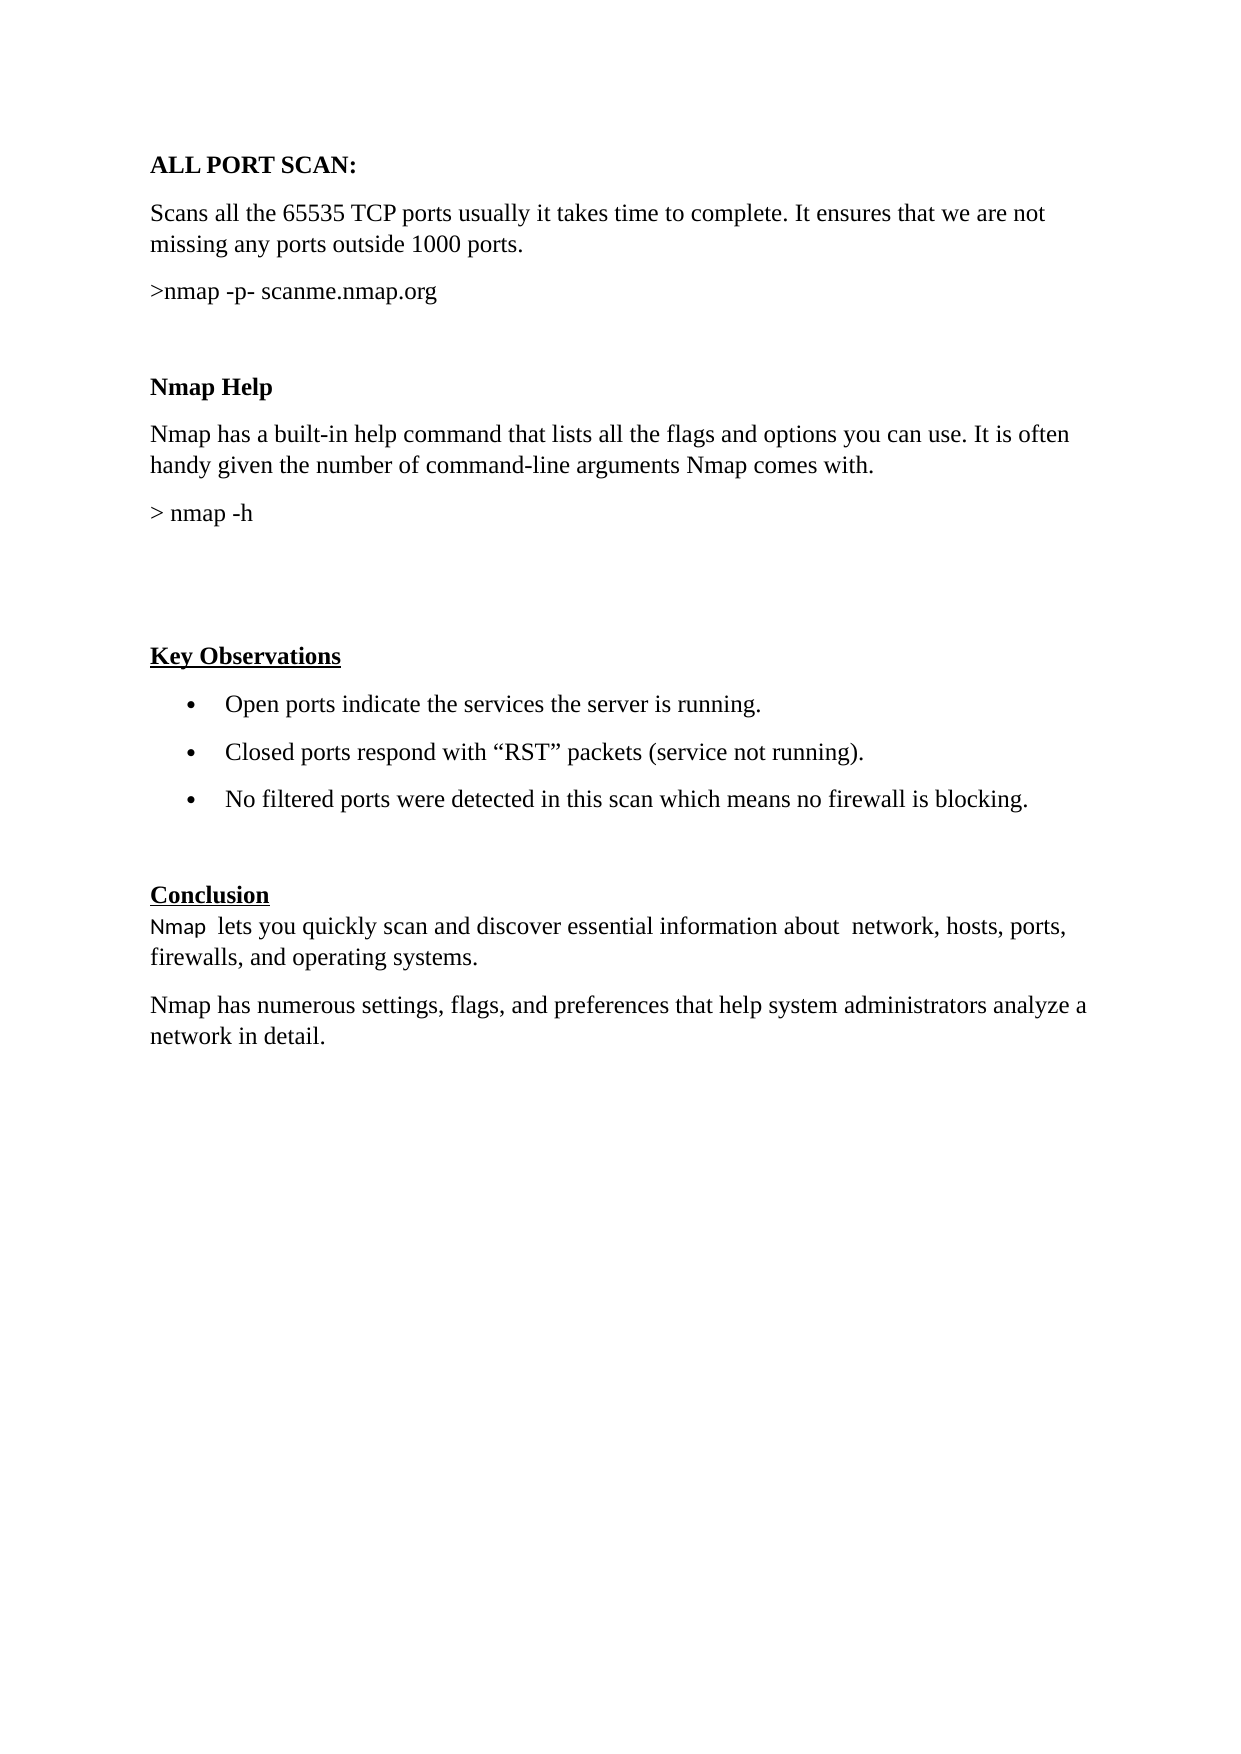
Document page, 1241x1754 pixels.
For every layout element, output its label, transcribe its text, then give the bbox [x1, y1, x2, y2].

text ALL PORT SCAN: [150, 150, 1090, 179]
text Nmap Help [150, 372, 1090, 401]
list Open ports indicate the services the server is running. [187, 689, 1090, 718]
list No filtered ports were detected in this scan which means no firewall is blocking. [187, 784, 1090, 813]
text Key Observations [150, 641, 1090, 670]
text Conclusion Nmap lets you quickly scan and discover essential information about network, hosts, ports, firewalls, and operating systems. [150, 880, 1090, 971]
text Scans all the 65535 TCP ports usually it takes time to complete. It ensures that we are not missing any ports outside 1000 ports. [150, 198, 1090, 257]
text Nmap has a built-in help command that lists all the flags and options you can use. It is often handy given the number of command-line arguments Nmap comes with. [150, 419, 1090, 479]
text >nmap -p- scanme.nmap.org [150, 276, 1090, 305]
list Closed ports respond with “RST” packets (service not running). [187, 737, 1090, 766]
text > nmap -h [150, 498, 1090, 527]
text Nmap has numerous settings, flags, and preferences that help system administrators analyze a network in detail. [150, 990, 1090, 1050]
